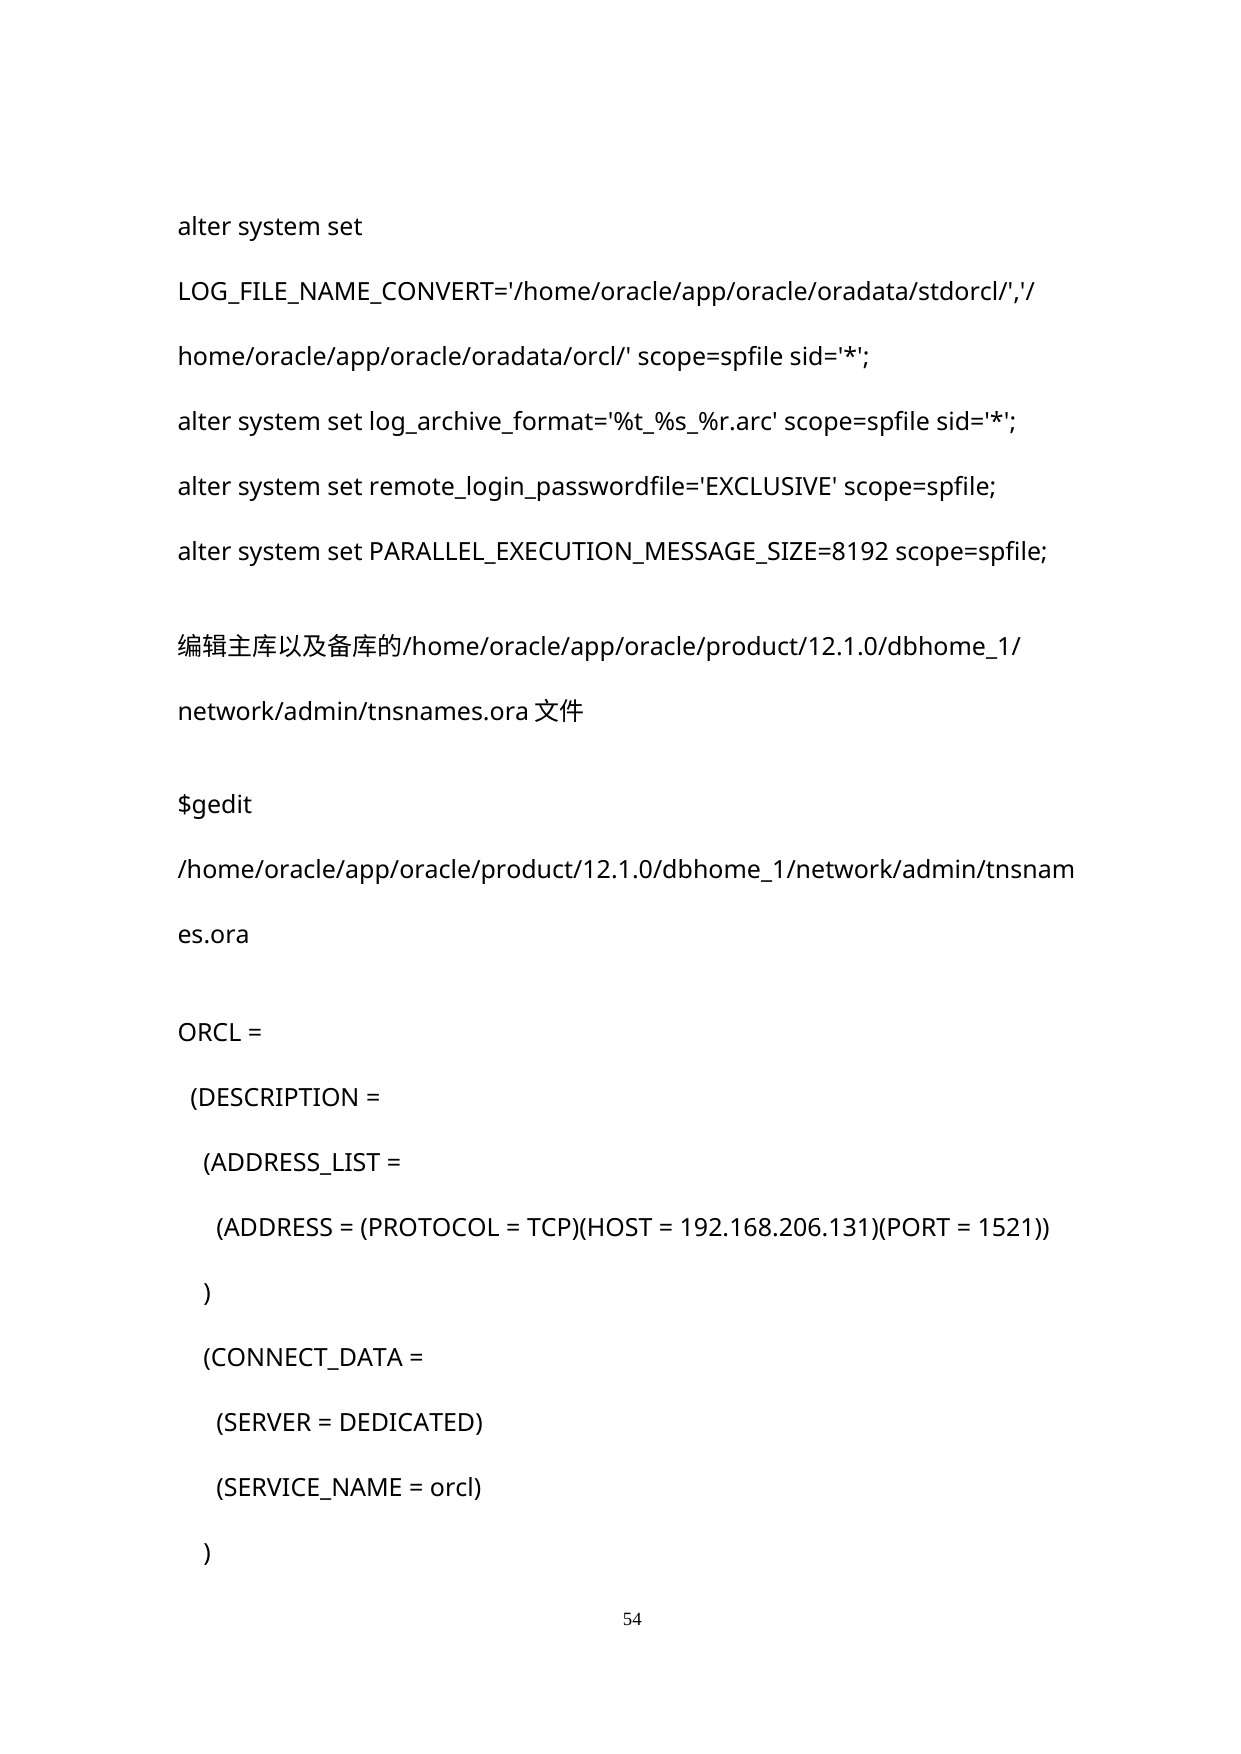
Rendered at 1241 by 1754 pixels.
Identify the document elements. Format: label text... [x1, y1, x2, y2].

text ) [177, 1259, 1087, 1324]
text alter system set remote_login_passwordfile='EXCLUSIVE' scope=spfile; [177, 453, 1087, 518]
text (DESCRIPTION = [177, 1064, 1087, 1129]
text alter system set log_archive_format='%t_%s_%r.arc' scope=spfile sid='*'; [177, 388, 1087, 453]
text (SERVER = DEDICATED) [177, 1389, 1087, 1454]
text ORCL = [177, 999, 1087, 1064]
text alter system set PARALLEL_EXECUTION_MESSAGE_SIZE=8192 scope=spfile; [177, 518, 1087, 583]
text ) [177, 1519, 1087, 1584]
text alter system set LOG_FILE_NAME_CONVERT='/home/oracle/app/oracle/oradata/stdorcl/','/home/oracle/app/oracle/oradata/orcl/' scope=spfile sid='*'; [177, 193, 1087, 388]
text 编辑主库以及备库的/home/oracle/app/oracle/product/12.1.0/dbhome_1/network/admin/tnsnames.ora文件 [177, 612, 1087, 742]
text $gedit /home/oracle/app/oracle/product/12.1.0/dbhome_1/network/admin/tnsnames.ora [177, 771, 1087, 966]
text (ADDRESS = (PROTOCOL = TCP)(HOST = 192.168.206.131)(PORT = 1521)) [177, 1194, 1087, 1259]
text (SERVICE_NAME = orcl) [177, 1454, 1087, 1519]
text (CONNECT_DATA = [177, 1324, 1087, 1389]
text (ADDRESS_LIST = [177, 1129, 1087, 1194]
